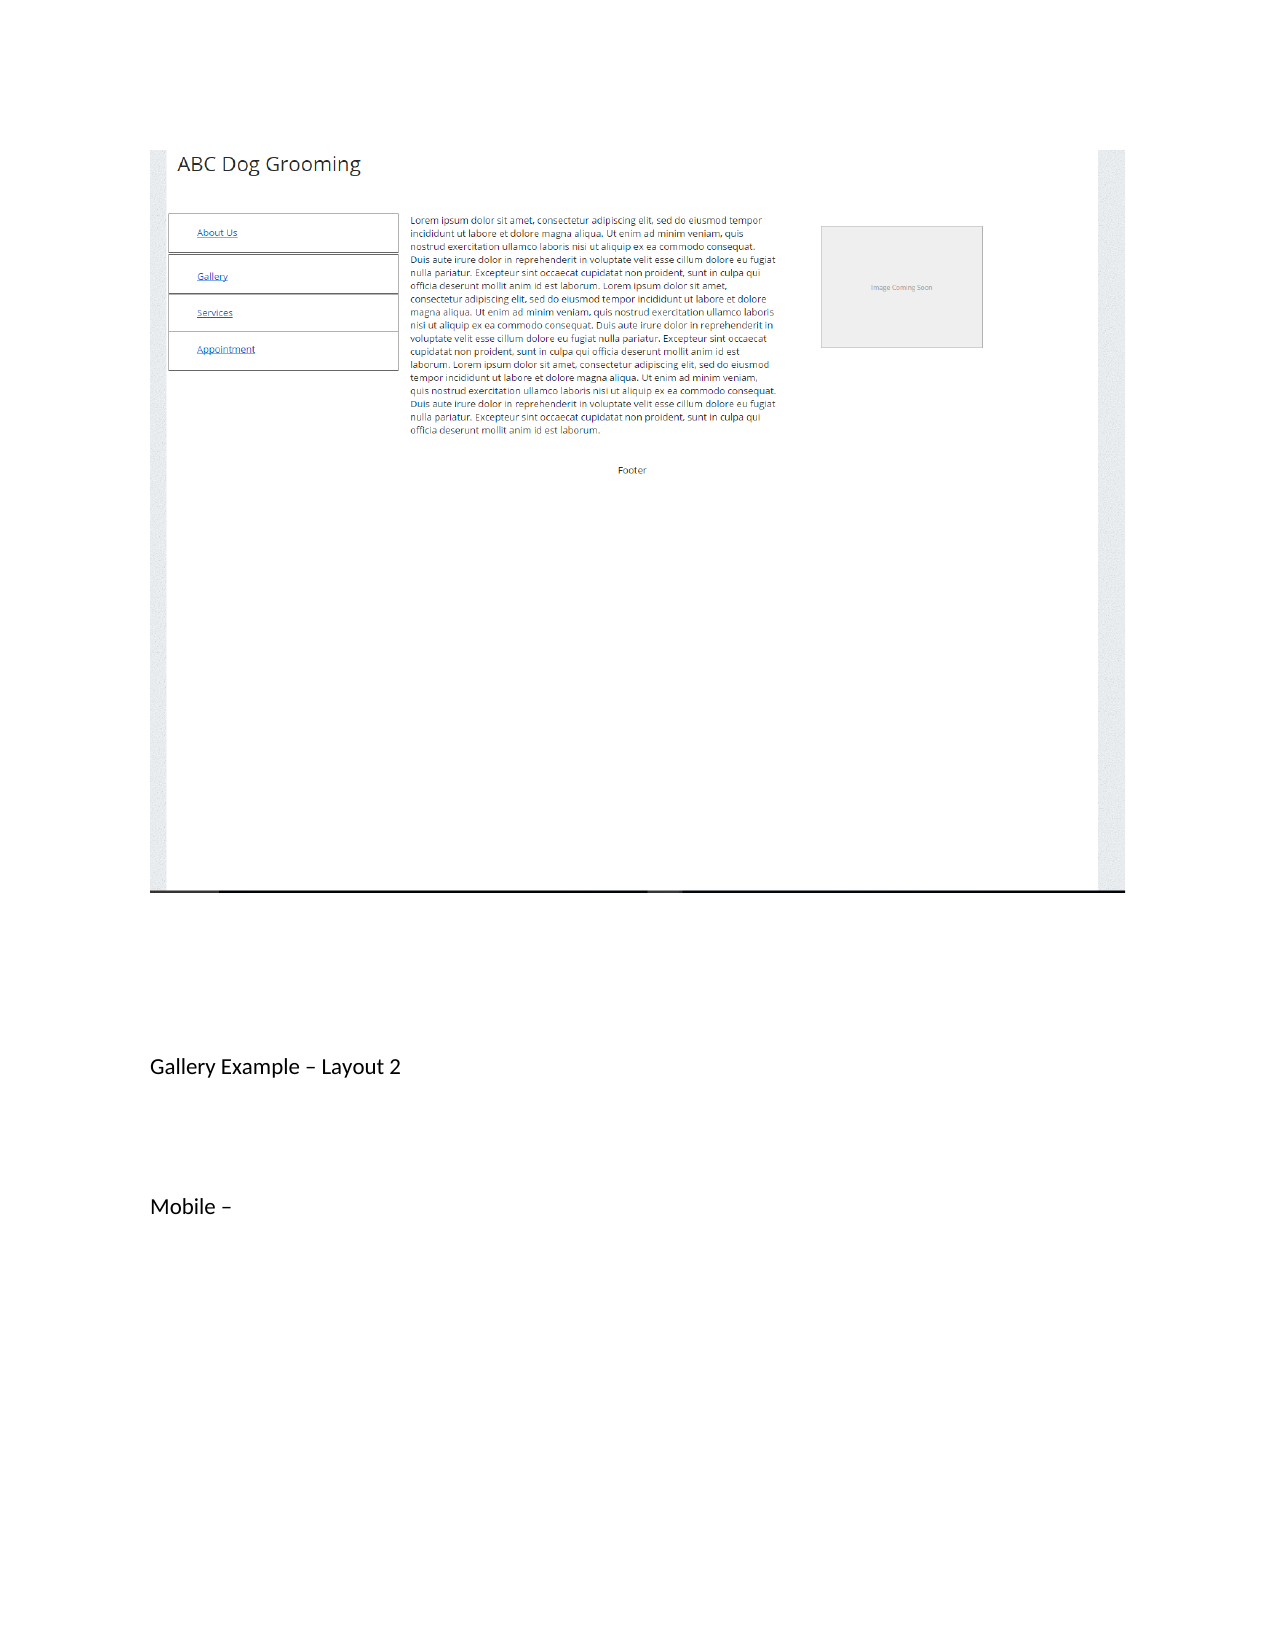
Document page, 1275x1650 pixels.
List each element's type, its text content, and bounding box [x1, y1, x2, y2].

text Gallery Example – Layout 2 [150, 1052, 1125, 1080]
text Mobile – [150, 1192, 1125, 1220]
picture [150, 150, 1125, 893]
